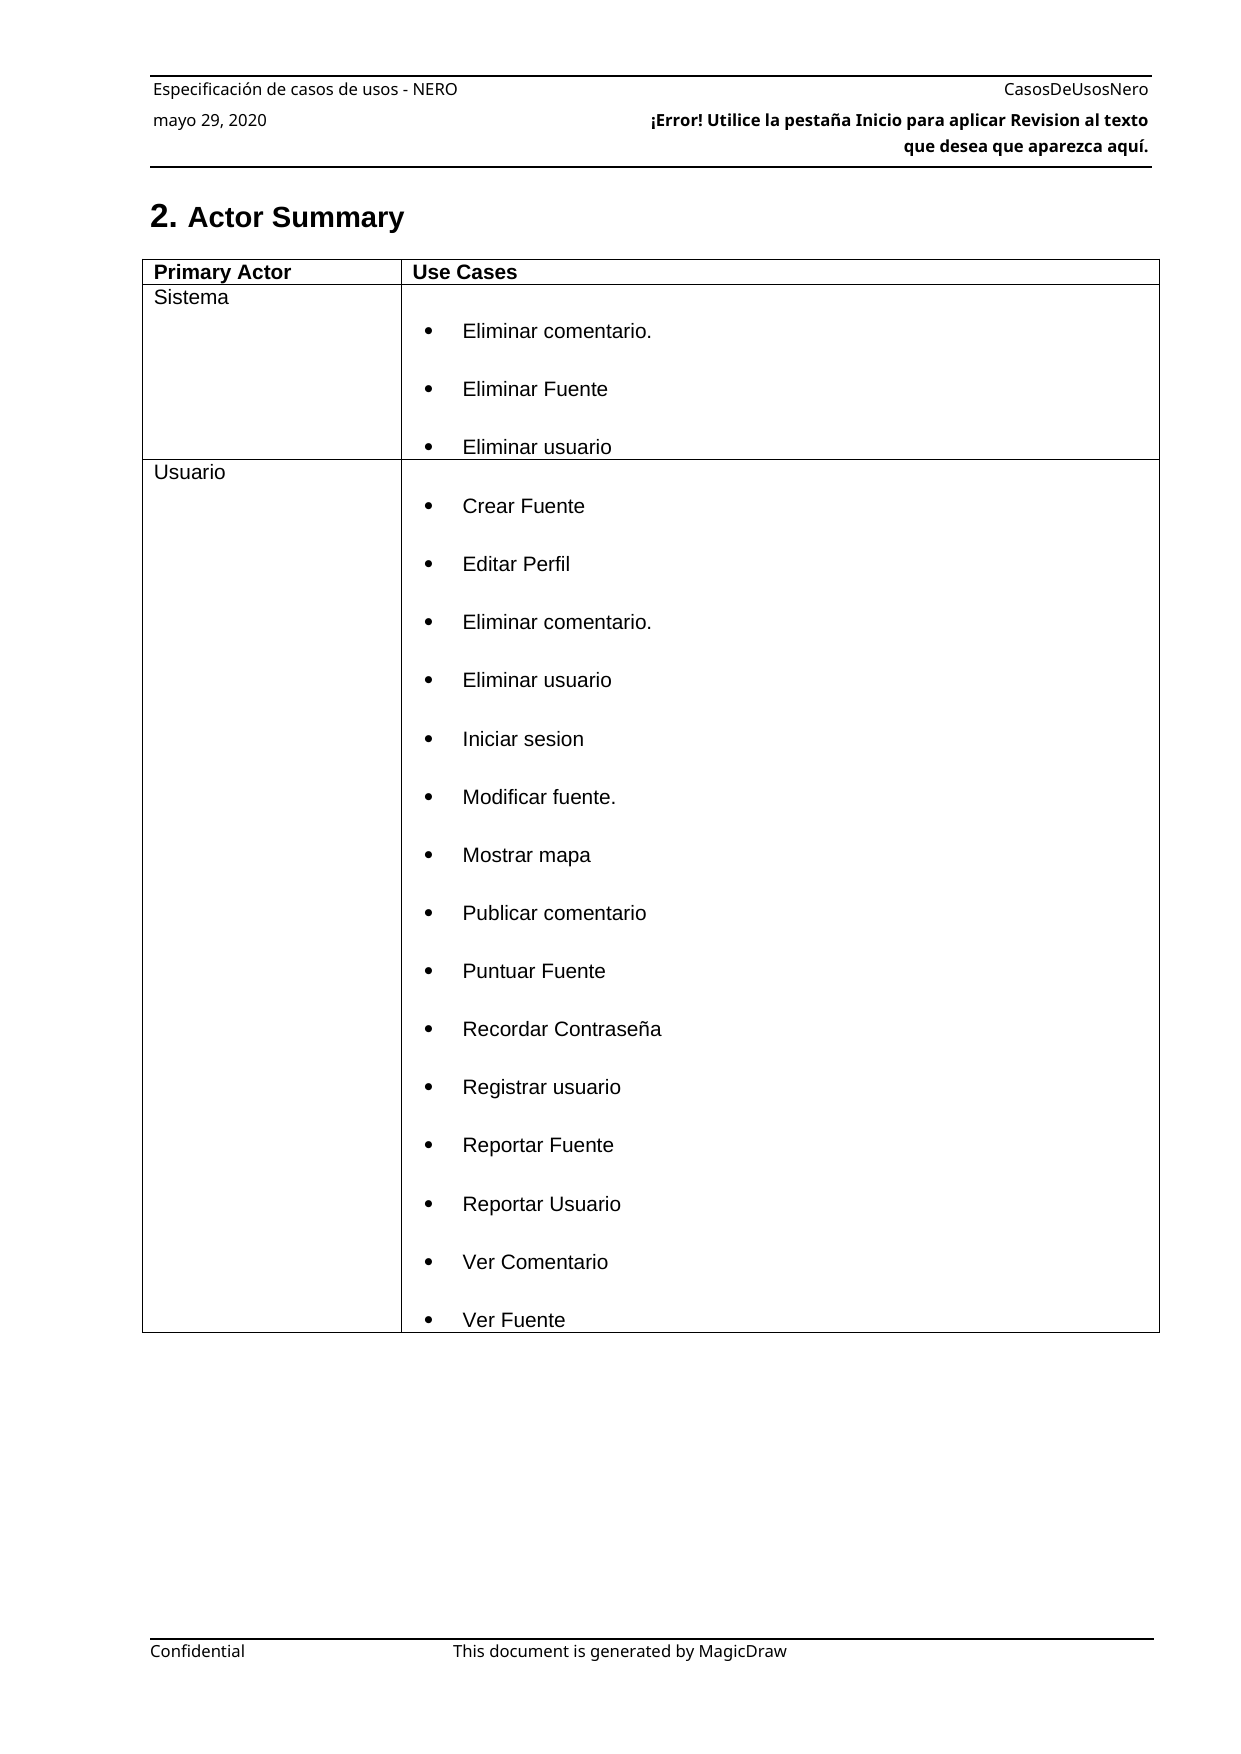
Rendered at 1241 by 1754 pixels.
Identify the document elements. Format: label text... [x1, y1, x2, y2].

table_cell Eliminar comentario. Eliminar Fuente Eliminar usuario [402, 285, 1159, 459]
subtitle Actor Summary [150, 196, 1152, 234]
table_cell Crear Fuente Editar Perfil Eliminar comentario. Eliminar usuario Iniciar sesion Modificar fuente. Mostrar mapa Publicar comentario Puntuar Fuente Recordar Contraseña Registrar usuario Reportar Fuente Reportar Usuario Ver Comentario Ver Fuente [402, 460, 1159, 1332]
table_header Primary Actor [143, 260, 401, 283]
table_cell Sistema [143, 285, 401, 459]
table_cell Usuario [143, 460, 401, 1332]
table_header Use Cases [402, 260, 1159, 283]
